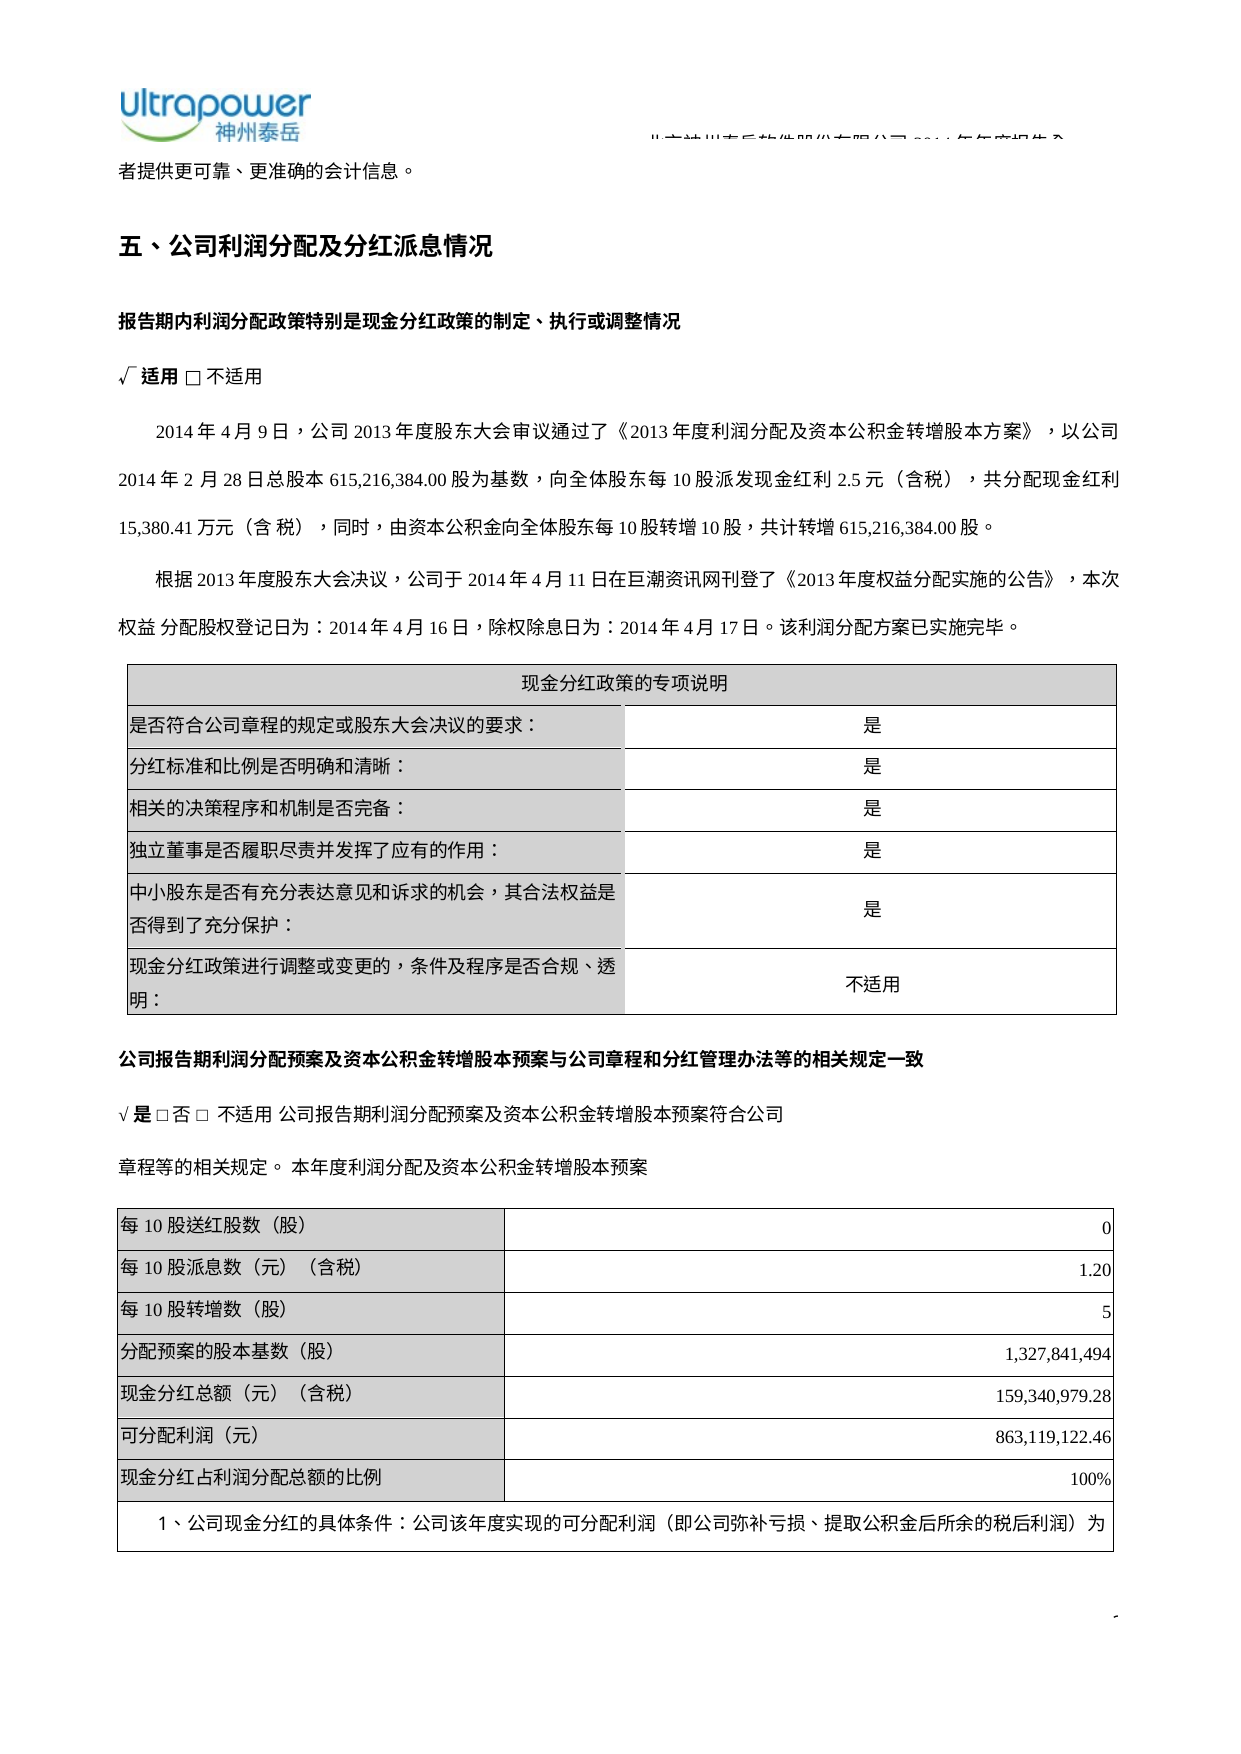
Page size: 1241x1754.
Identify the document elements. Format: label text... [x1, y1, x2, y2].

subtitle 报告期内利润分配政策特别是现金分红政策的制定、执行或调整情况 [118, 308, 1138, 334]
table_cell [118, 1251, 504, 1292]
text √ 是 □ 否 □ 不适用 公司报告期利润分配预案及资本公积金转增股本预案符合公司章程等的相关规定。 本年度利润分配及资本公积金转增股本预案 [118, 1101, 795, 1180]
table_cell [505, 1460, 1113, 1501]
subtitle 五、公司利润分配及分红派息情况 [118, 228, 1138, 262]
subtitle 公司报告期利润分配预案及资本公积金转增股本预案与公司章程和分红管理办法等的相关规定一致 [118, 1046, 1138, 1071]
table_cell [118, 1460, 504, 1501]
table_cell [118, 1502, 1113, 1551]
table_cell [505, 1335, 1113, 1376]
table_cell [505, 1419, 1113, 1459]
text 根据2013年度股东大会决议，公司于2014年4月11日在巨潮资讯网刊登了《2013年度权益分配实施的公告》，本次权益 分配股权登记日为：2014年4月16日，除权除息日为：2014年4月17日。该利润分配方案已实施完毕。 [118, 566, 1122, 640]
text 2014年4月9日，公司2013年度股东大会审议通过了《2013年度利润分配及资本公积金转增股本方案》，以公司2014年2 月28日总股本615,216,384.00股为基数，向全体股东每10股派发现金红利2.5元（含税），共分配现金红利15,380.41万元（含 税），同时，由资本公积金向全体股东每10股转增10股，共计转增615,216,384.00股。 [118, 418, 1122, 539]
text 者提供更可靠、更准确的会计信息。 [118, 158, 1138, 184]
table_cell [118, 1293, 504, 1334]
picture [121, 88, 311, 142]
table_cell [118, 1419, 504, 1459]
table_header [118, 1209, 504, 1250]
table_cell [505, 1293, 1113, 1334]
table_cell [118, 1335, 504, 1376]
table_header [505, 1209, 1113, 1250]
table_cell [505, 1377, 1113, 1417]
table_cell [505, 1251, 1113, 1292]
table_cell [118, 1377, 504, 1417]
text √ 适用 □ 不适用 [118, 363, 1138, 389]
